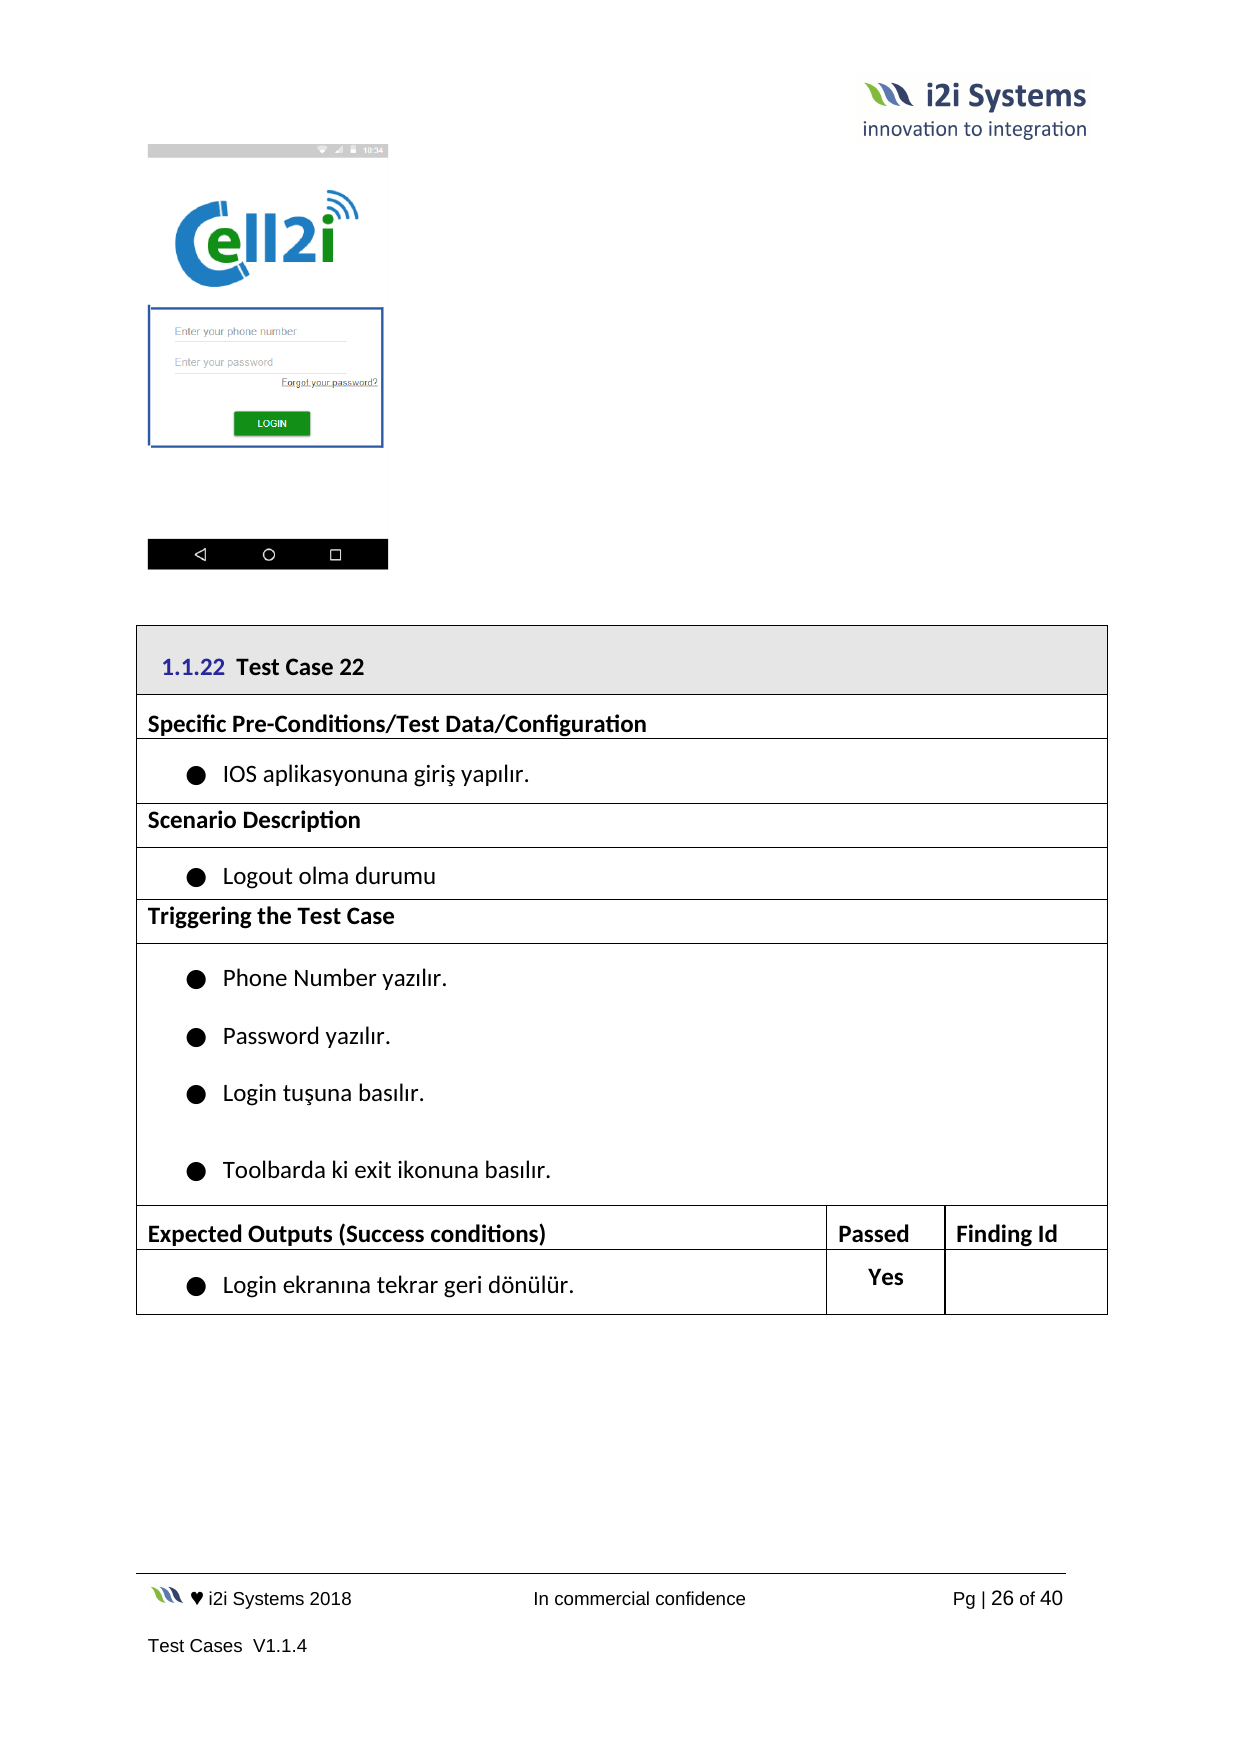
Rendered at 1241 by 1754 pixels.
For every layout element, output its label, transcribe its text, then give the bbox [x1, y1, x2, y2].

table_cell Passed [827, 1206, 944, 1249]
table_cell [946, 1250, 1107, 1314]
table_cell Specific Pre-Conditions/Test Data/Configuration [137, 695, 1107, 738]
picture [147, 144, 389, 570]
table_cell Expected Outputs (Success conditions) [137, 1206, 826, 1249]
table_cell Finding Id [946, 1206, 1107, 1249]
table_header Test Case 22 [137, 626, 1107, 694]
picture [856, 73, 1093, 144]
picture [147, 1581, 186, 1606]
table_cell Logout olma durumu [137, 848, 1107, 899]
table_cell Yes [827, 1250, 944, 1314]
table_cell Scenario Description [137, 804, 1107, 847]
table_cell Phone Number yazılır. Password yazılır. Login tuşuna basılır. Toolbarda ki exit ikonuna basılır. [137, 944, 1107, 1205]
table_cell Triggering the Test Case [137, 900, 1107, 942]
table_cell Login ekranına tekrar geri dönülür. [137, 1250, 826, 1314]
table_cell IOS aplikasyonuna giriş yapılır. [137, 739, 1107, 803]
